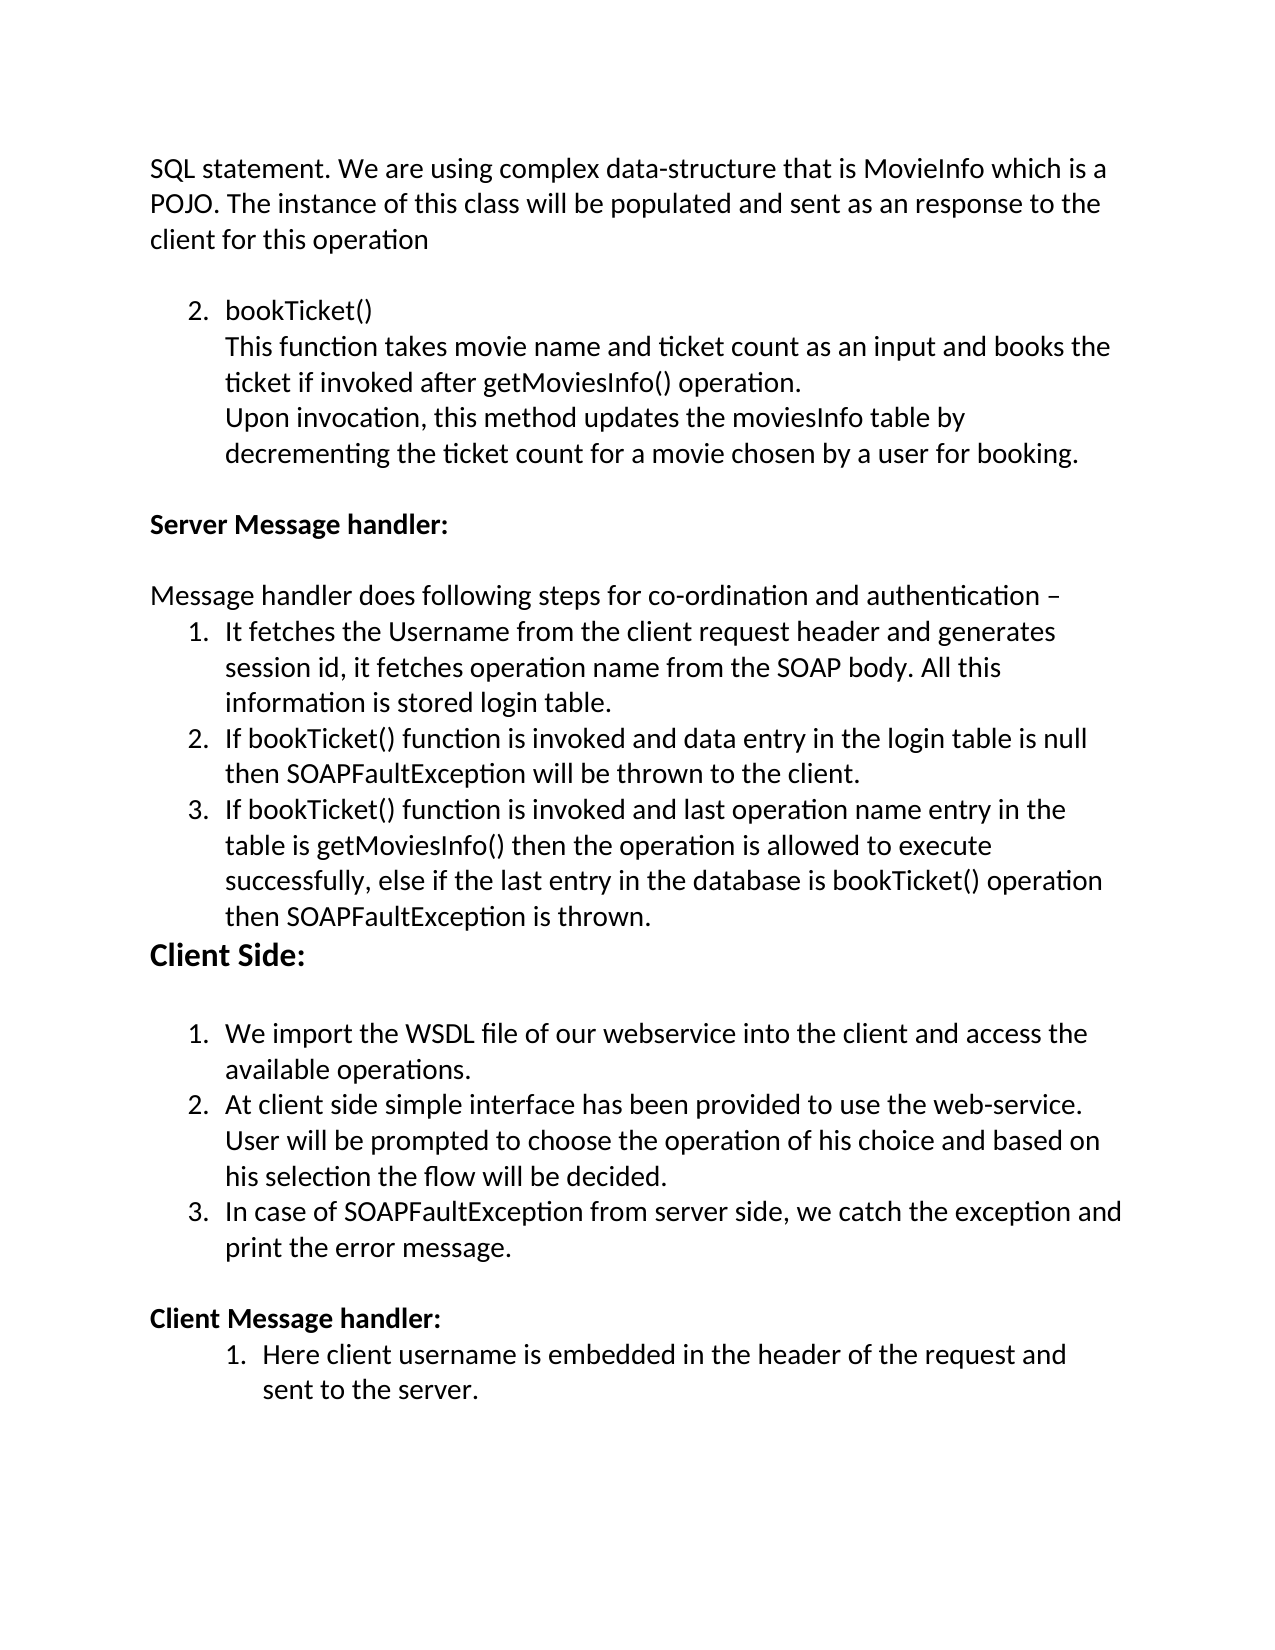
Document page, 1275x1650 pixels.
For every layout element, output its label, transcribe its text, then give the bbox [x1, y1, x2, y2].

list We import the WSDL file of our webservice into the client and access the available operations. [187, 1015, 1125, 1086]
text Upon invocation, this method updates the moviesInfo table by decrementing the ticket count for a movie chosen by a user for booking. [225, 399, 1125, 471]
list It fetches the Username from the client request header and generates session id, it fetches operation name from the SOAP body. All this information is stored login table. [187, 613, 1125, 720]
list Here client username is embedded in the header of the request and sent to the server. [225, 1336, 1125, 1407]
text This function takes movie name and ticket count as an input and books the ticket if invoked after getMoviesInfo() operation. [225, 328, 1125, 399]
list If bookTicket() function is invoked and data entry in the login table is null then SOAPFaultException will be thrown to the client. [187, 720, 1125, 791]
list If bookTicket() function is invoked and last operation name entry in the table is getMoviesInfo() then the operation is allowed to execute successfully, else if the last entry in the database is bookTicket() operation then SOAPFaultException is thrown. [187, 791, 1125, 934]
text Message handler does following steps for co-ordination and authentication – [150, 577, 1125, 613]
list bookTicket() [187, 292, 1125, 328]
list In case of SOAPFaultException from server side, we catch the exception and print the error message. [187, 1193, 1125, 1264]
text Client Side: [150, 934, 1125, 974]
list At client side simple interface has been provided to use the web-service. User will be prompted to choose the operation of his choice and based on his selection the flow will be decided. [187, 1086, 1125, 1193]
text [150, 150, 1125, 257]
text Server Message handler: [150, 506, 1125, 542]
text Client Message handler: [150, 1300, 1125, 1336]
